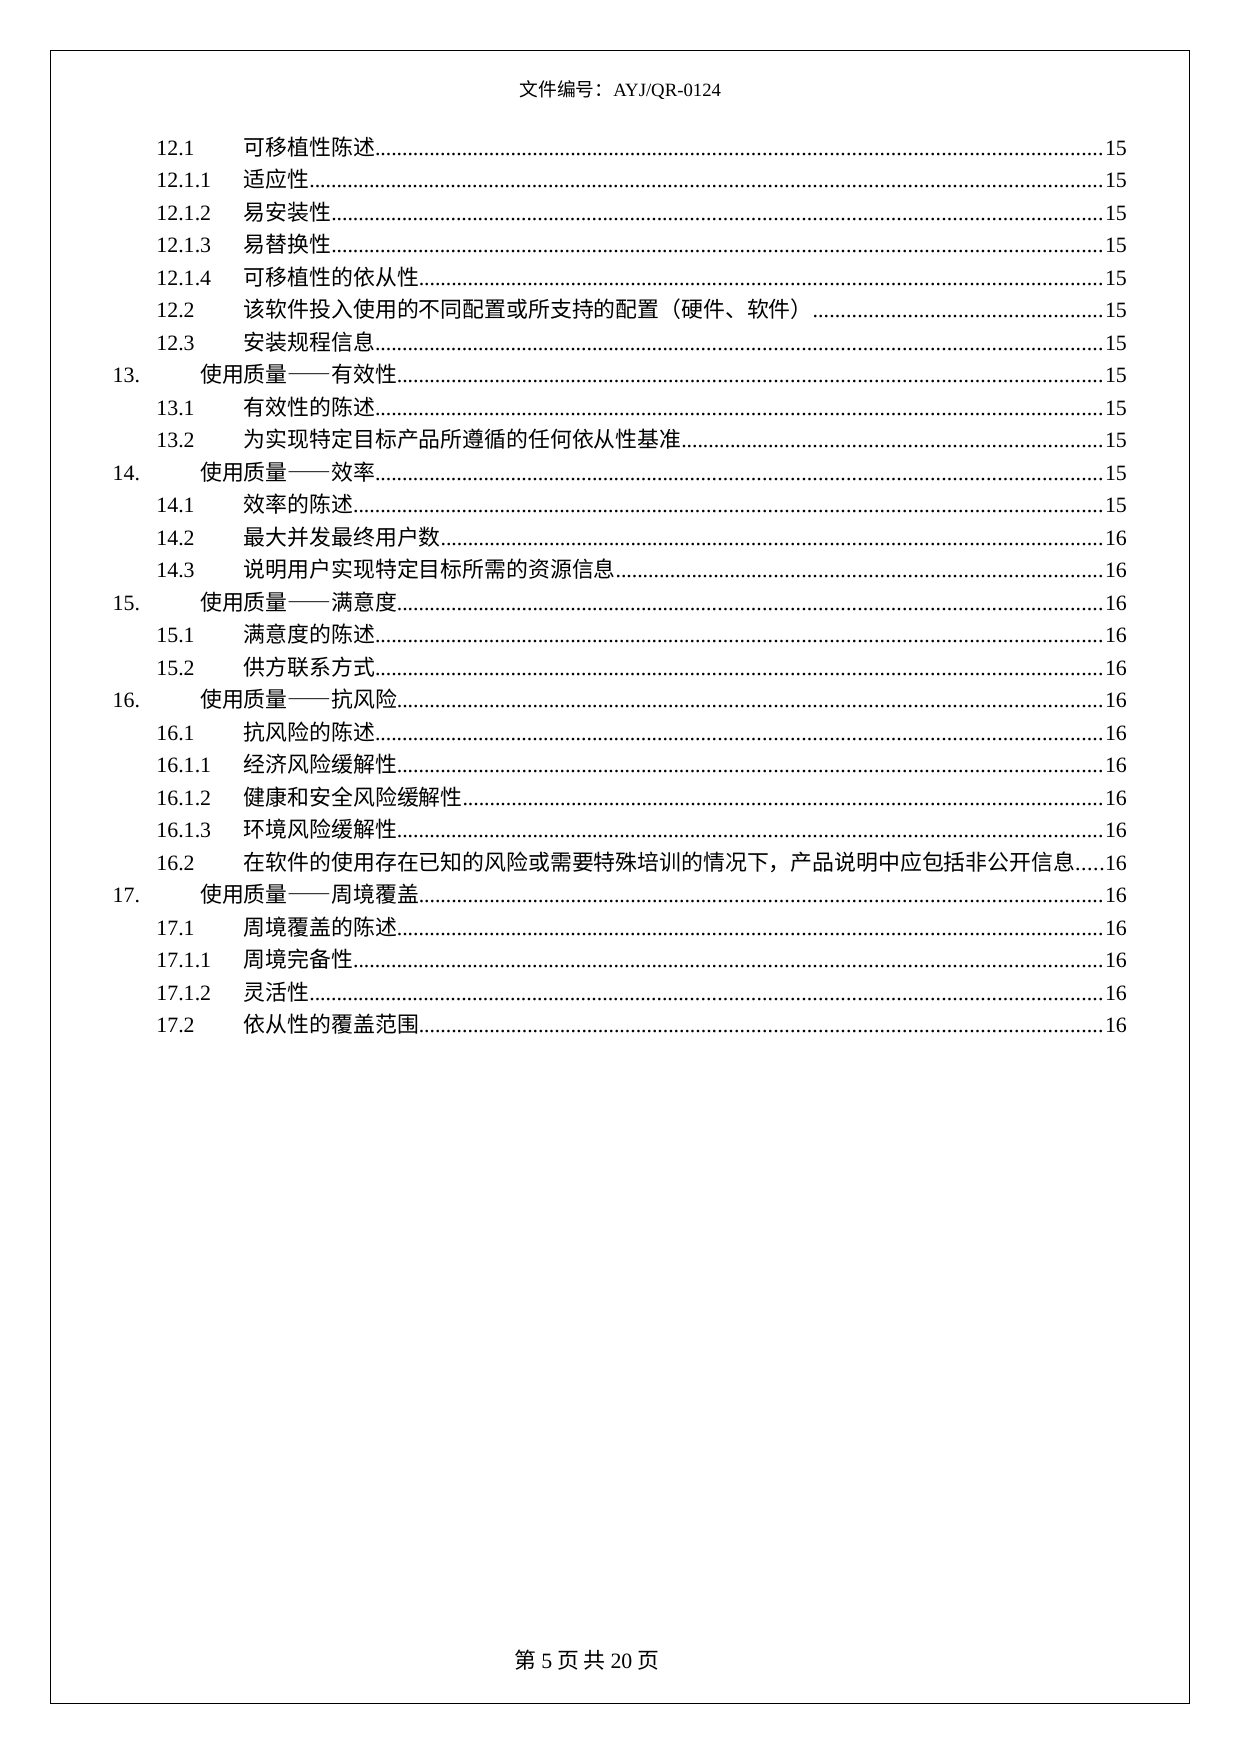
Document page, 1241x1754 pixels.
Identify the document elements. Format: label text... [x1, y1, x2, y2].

text 17. 使用质量——周境覆盖 16 [112, 877, 1128, 909]
text 14.1 效率的陈述 15 [156, 487, 1128, 519]
text 16.1.2 健康和安全风险缓解性 16 [156, 779, 1128, 812]
text 14.2 最大并发最终用户数 16 [156, 519, 1128, 552]
text 15. 使用质量——满意度 16 [112, 584, 1128, 617]
text 15.2 供方联系方式 16 [156, 649, 1128, 682]
text 12.3 安装规程信息 15 [156, 324, 1128, 357]
text 12.1.1 适应性 15 [156, 162, 1128, 194]
text 12.1.4 可移植性的依从性 15 [156, 259, 1128, 292]
text 17.1.1 周境完备性 16 [156, 942, 1128, 974]
text 16.2 在软件的使用存在已知的风险或需要特殊培训的情况下，产品说明中应包括非公开信息 16 [156, 844, 1128, 877]
text 14.3 说明用户实现特定目标所需的资源信息 16 [156, 552, 1128, 584]
text 12.2 该软件投入使用的不同配置或所支持的配置（硬件、软件） 15 [156, 292, 1128, 324]
text 16.1 抗风险的陈述 16 [156, 714, 1128, 747]
text 16.1.3 环境风险缓解性 16 [156, 812, 1128, 844]
text 12.1.3 易替换性 15 [156, 227, 1128, 259]
text 13.1 有效性的陈述 15 [156, 389, 1128, 422]
text 17.1 周境覆盖的陈述 16 [156, 909, 1128, 942]
text 14. 使用质量——效率 15 [112, 454, 1128, 487]
text 16.1.1 经济风险缓解性 16 [156, 747, 1128, 779]
text 13. 使用质量——有效性 15 [112, 357, 1128, 389]
text 12.1 可移植性陈述 15 [156, 129, 1128, 162]
text 17.1.2 灵活性 16 [156, 974, 1128, 1007]
text 12.1.2 易安装性 15 [156, 194, 1128, 227]
text 13.2 为实现特定目标产品所遵循的任何依从性基准 15 [156, 422, 1128, 454]
text 16. 使用质量——抗风险 16 [112, 682, 1128, 714]
text 17.2 依从性的覆盖范围 16 [156, 1007, 1128, 1039]
text 15.1 满意度的陈述 16 [156, 617, 1128, 649]
